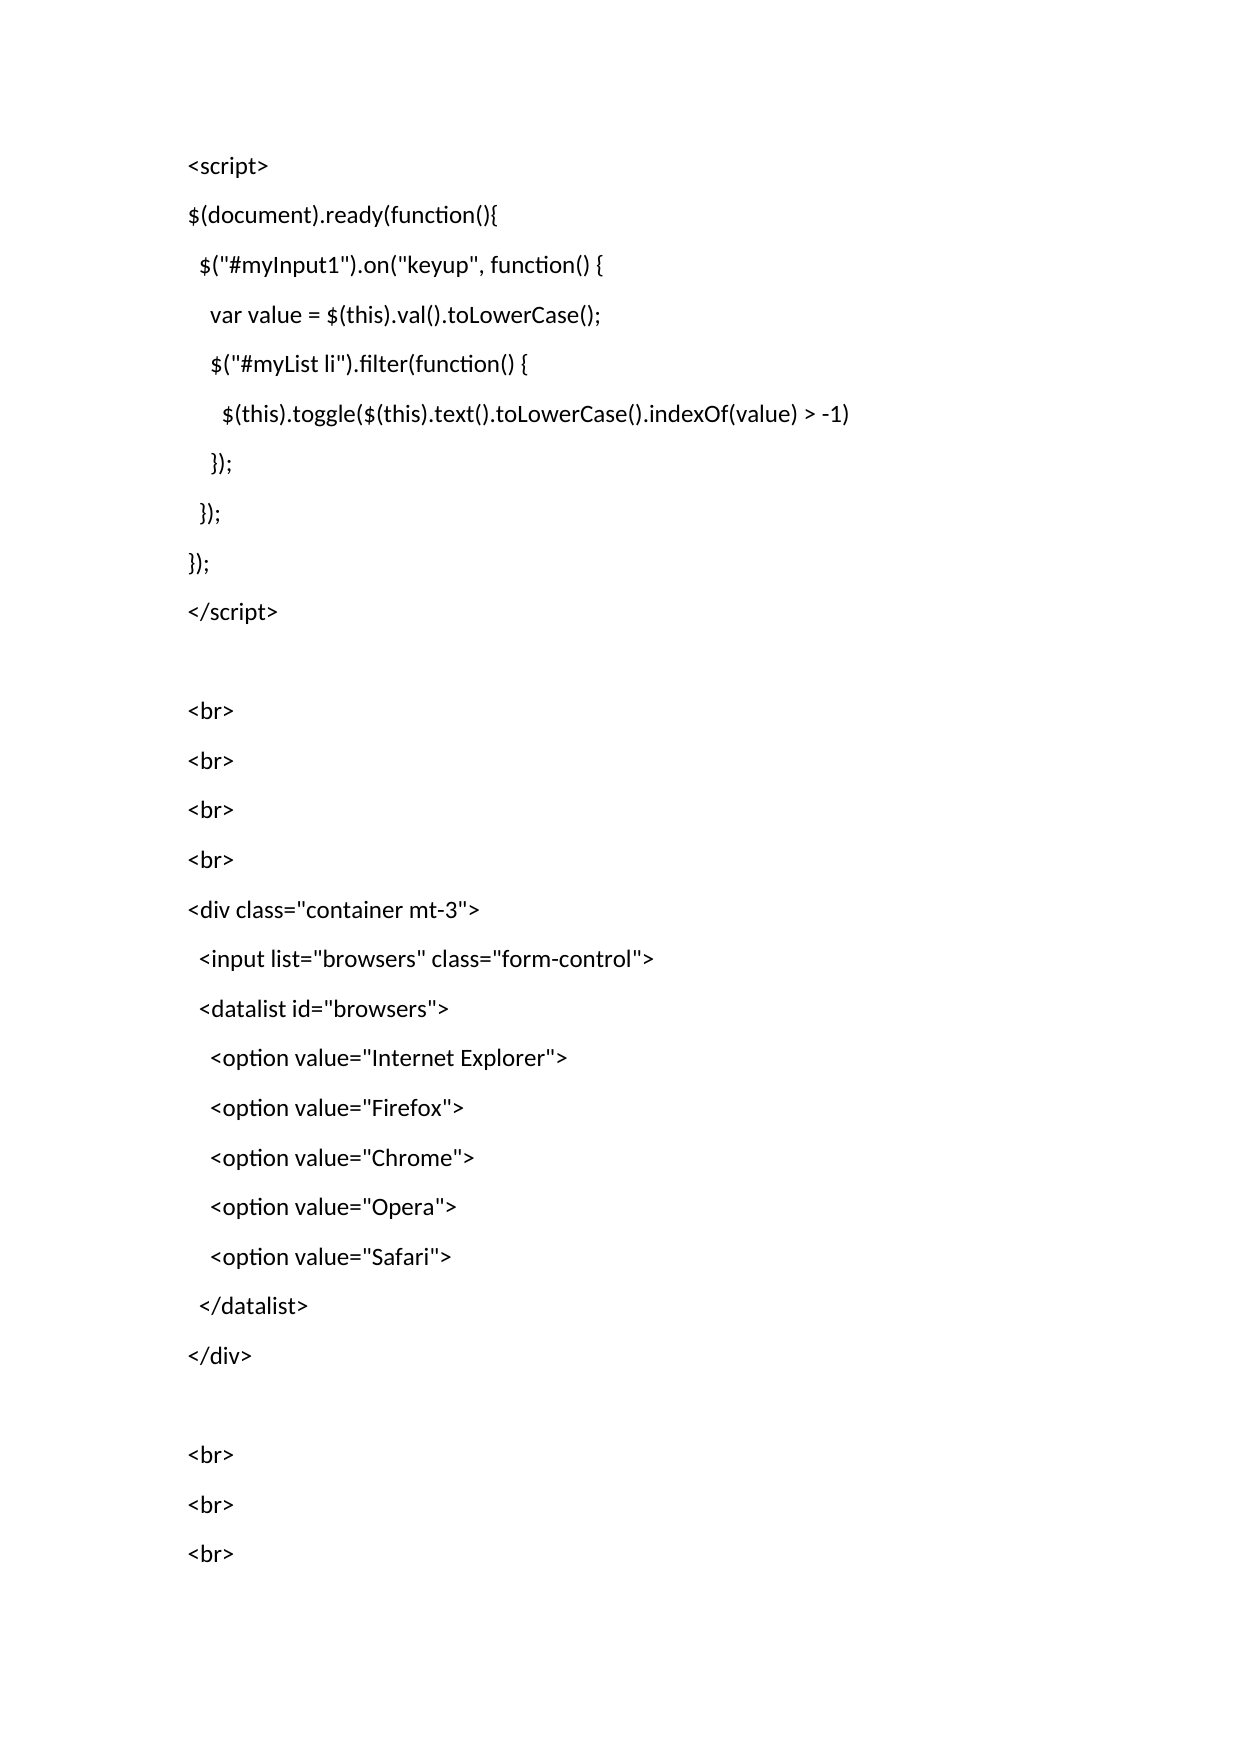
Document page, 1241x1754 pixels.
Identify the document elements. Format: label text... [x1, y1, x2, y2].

text <br> [187, 1489, 1090, 1519]
text <br> [187, 745, 1090, 776]
text <option value="Chrome"> [187, 1142, 1090, 1172]
text $(this).toggle($(this).text().toLowerCase().indexOf(value) > -1) [187, 398, 1090, 428]
text }); [187, 447, 1090, 478]
text <option value="Opera"> [187, 1191, 1090, 1222]
text $("#myList li").filter(function() { [187, 348, 1090, 379]
text }); [187, 547, 1090, 577]
text $(document).ready(function(){ [187, 199, 1090, 230]
text <br> [187, 1538, 1090, 1569]
text <div class="container mt-3"> [187, 894, 1090, 924]
text <script> [187, 150, 1090, 181]
text </div> [187, 1340, 1090, 1371]
text </script> [187, 596, 1090, 627]
text }); [187, 497, 1090, 528]
text <br> [187, 844, 1090, 875]
text <input list="browsers" class="form-control"> [187, 943, 1090, 974]
text <option value="Firefox"> [187, 1092, 1090, 1123]
text var value = $(this).val().toLowerCase(); [187, 299, 1090, 329]
text <br> [187, 794, 1090, 825]
text <br> [187, 695, 1090, 726]
text <datalist id="browsers"> [187, 993, 1090, 1023]
text <option value="Safari"> [187, 1241, 1090, 1271]
text <br> [187, 1439, 1090, 1470]
text <option value="Internet Explorer"> [187, 1042, 1090, 1073]
text </datalist> [187, 1290, 1090, 1321]
text $("#myInput1").on("keyup", function() { [187, 249, 1090, 280]
